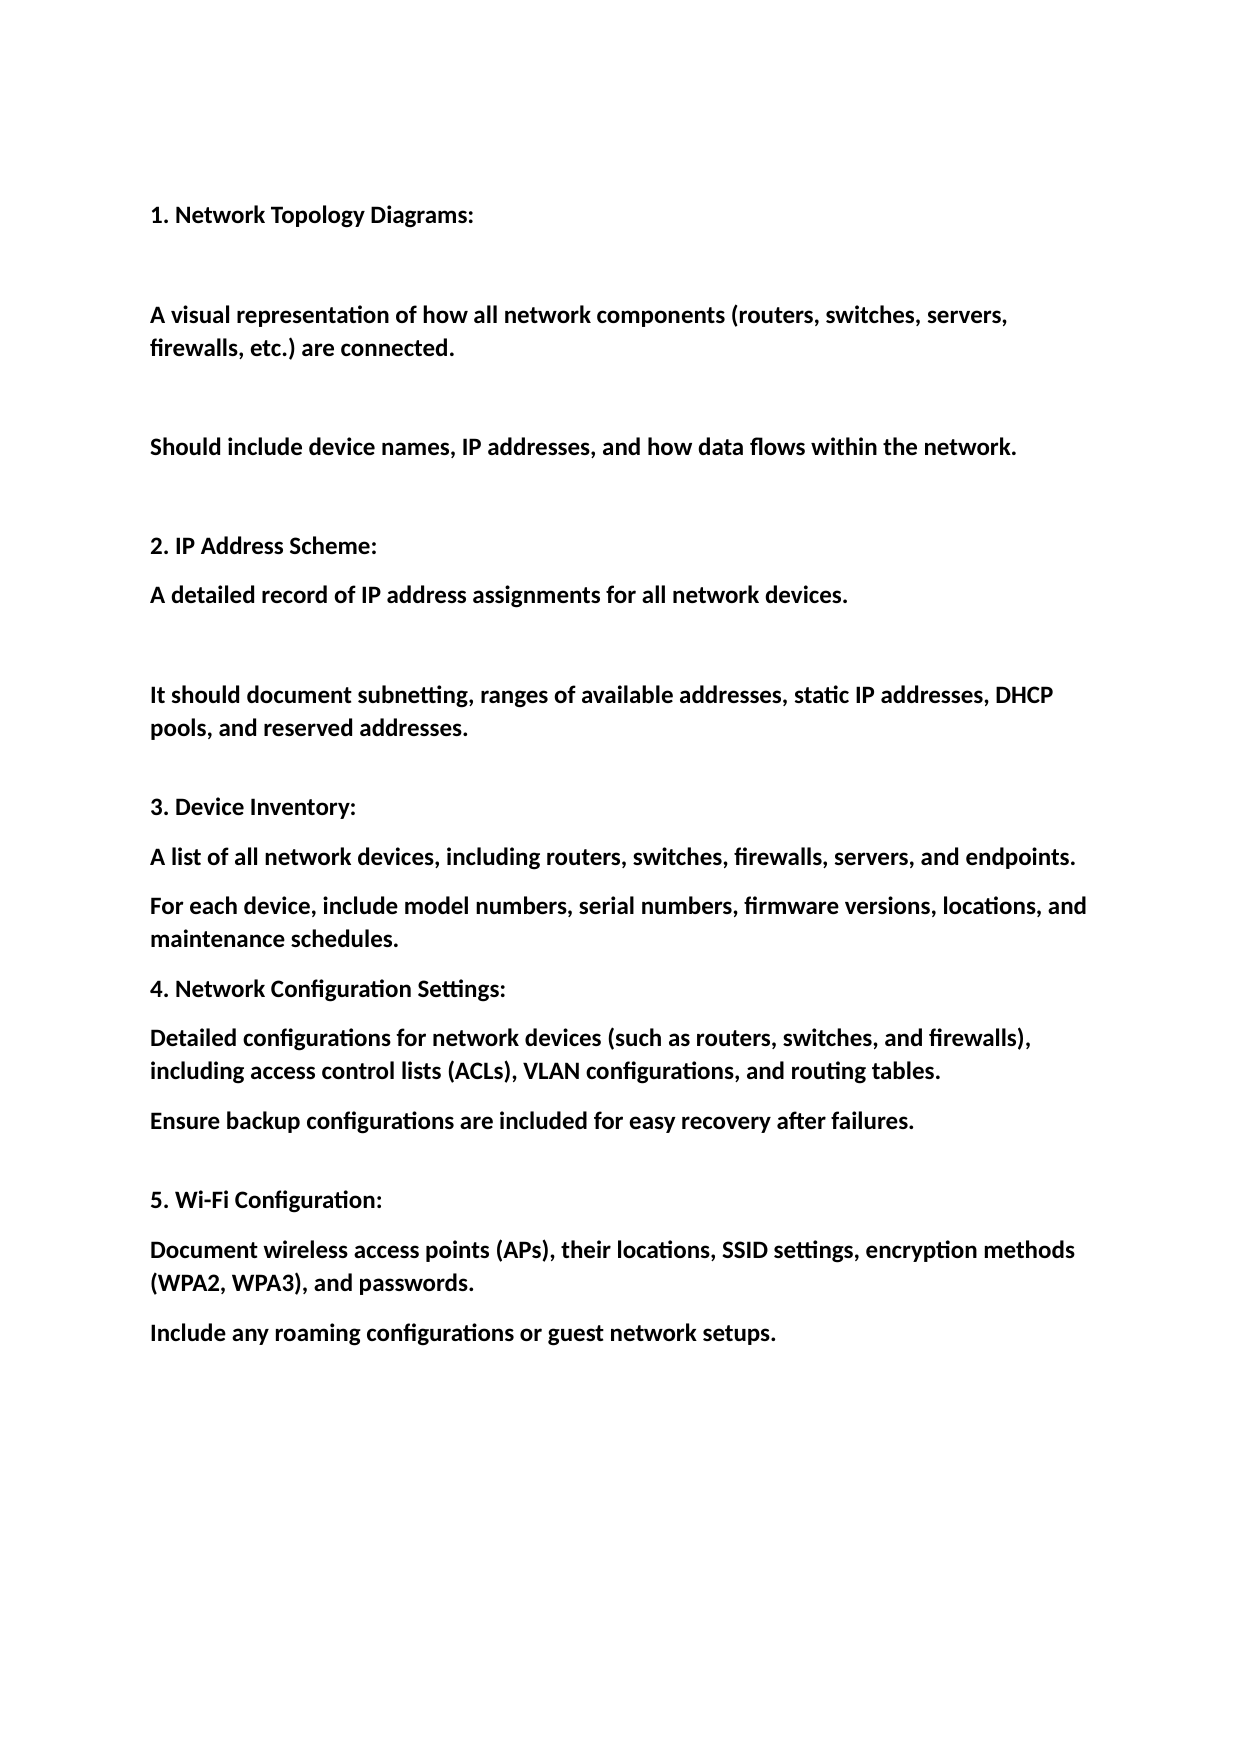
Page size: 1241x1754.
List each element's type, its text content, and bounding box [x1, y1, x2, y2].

text Ensure backup configurations are included for easy recovery after failures. [150, 1105, 1090, 1166]
text 2. IP Address Scheme: [150, 530, 1090, 561]
text 1. Network Topology Diagrams: [150, 199, 1090, 230]
text 3. Device Inventory: [150, 791, 1090, 822]
text It should document subnetting, ranges of available addresses, static IP addresses, DHCP pools, and reserved addresses. [150, 679, 1090, 772]
text A list of all network devices, including routers, switches, firewalls, servers, and endpoints. [150, 841, 1090, 871]
text Document wireless access points (APs), their locations, SSID settings, encryption methods (WPA2, WPA3), and passwords. [150, 1234, 1090, 1298]
text 5. Wi-Fi Configuration: [150, 1184, 1090, 1215]
text Detailed configurations for network devices (such as routers, switches, and firewalls), including access control lists (ACLs), VLAN configurations, and routing tables. [150, 1022, 1090, 1086]
text For each device, include model numbers, serial numbers, firmware versions, locations, and maintenance schedules. [150, 890, 1090, 954]
text Include any roaming configurations or guest network setups. [150, 1317, 1090, 1347]
text 4. Network Configuration Settings: [150, 973, 1090, 1003]
text A detailed record of IP address assignments for all network devices. [150, 579, 1090, 610]
text Should include device names, IP addresses, and how data flows within the network. [150, 431, 1090, 461]
text A visual representation of how all network components (routers, switches, servers, firewalls, etc.) are connected. [150, 299, 1090, 362]
